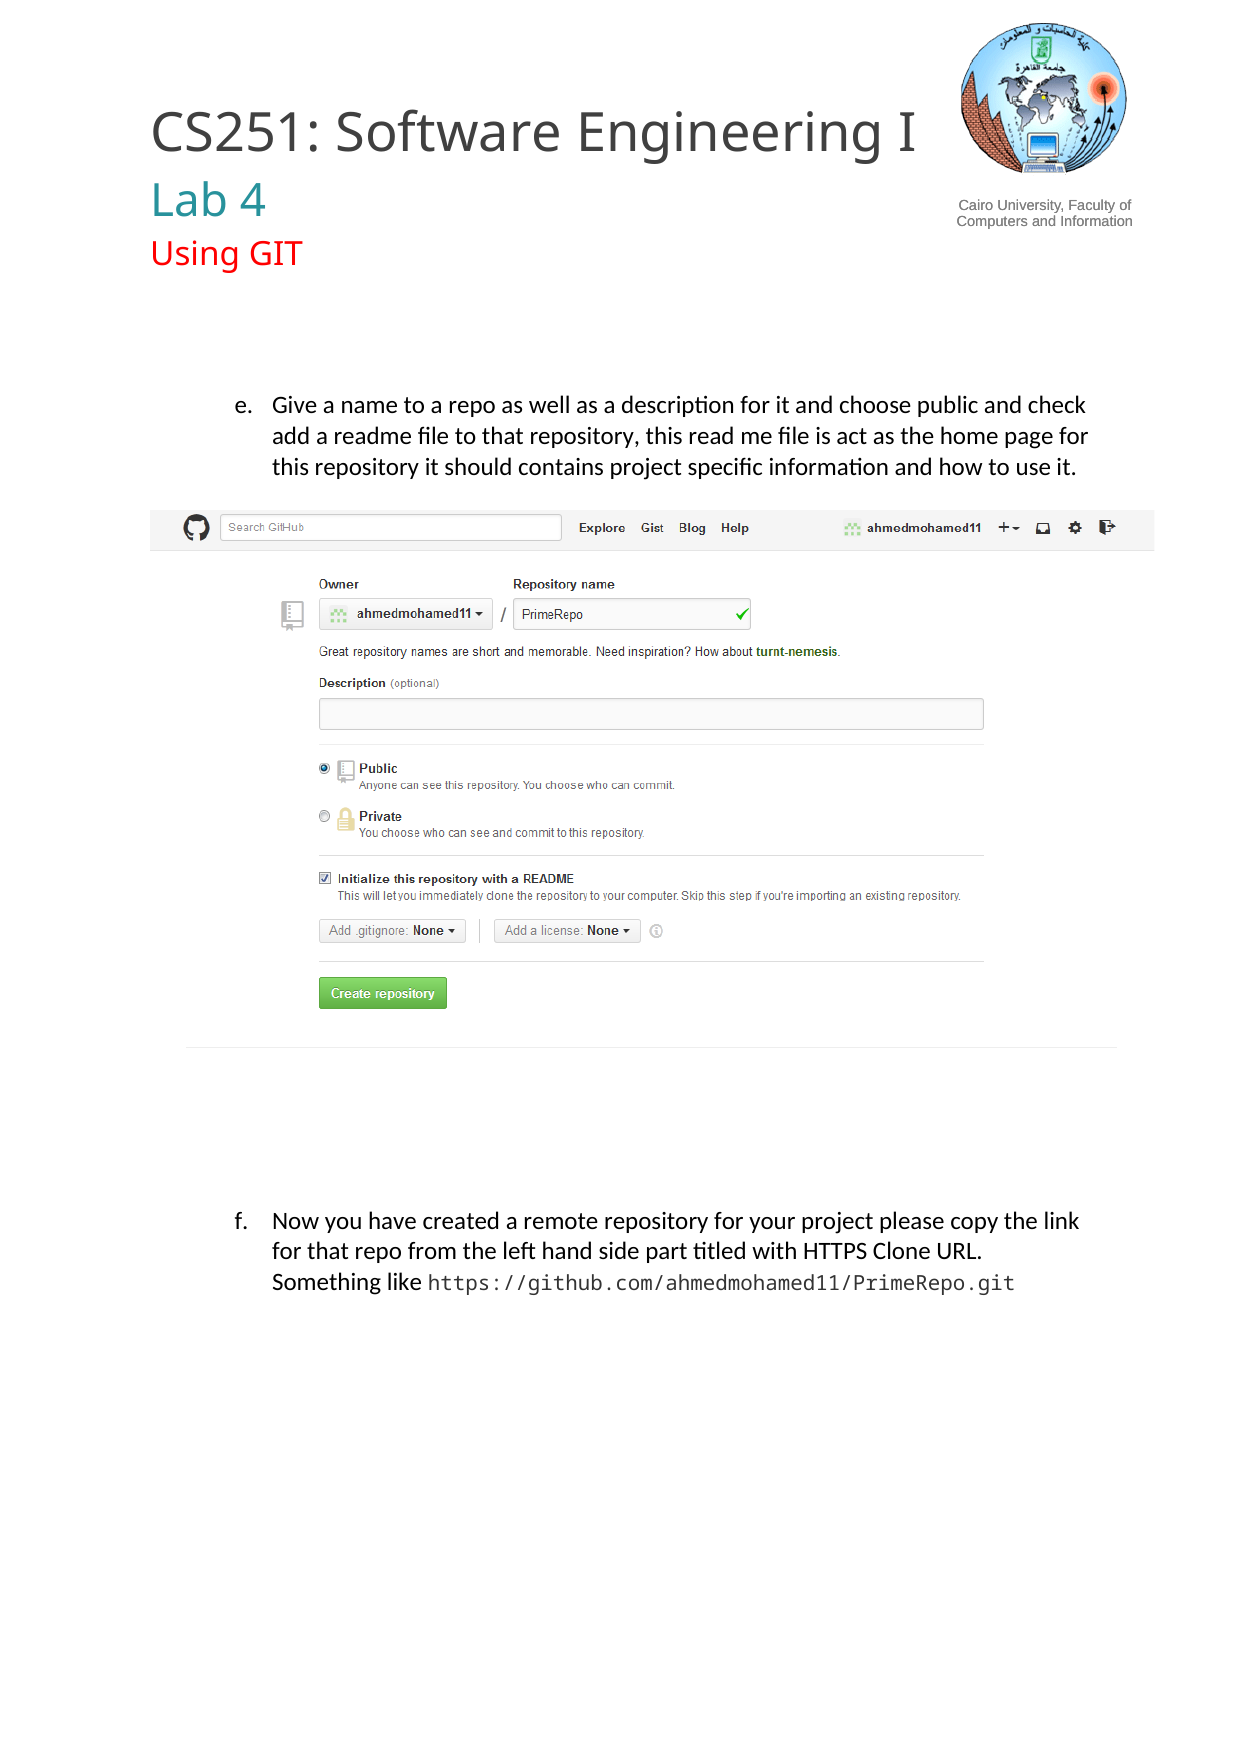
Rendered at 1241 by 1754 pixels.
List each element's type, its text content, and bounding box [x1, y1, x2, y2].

picture [961, 23, 1128, 178]
list Give a name to a repo as well as a description for it and choose public and check add a readme file to that repository, this read me file is act as the home page for this repository it should contains project specific information and how to use it. [234, 389, 1090, 481]
list Now you have created a remote repository for your project please copy the link for that repo from the left hand side part titled with HTTPS Clone URL. Something like https://github.com/ahmedmohamed11/PrimeRepo.git [234, 1205, 1090, 1297]
picture [150, 510, 1155, 1057]
